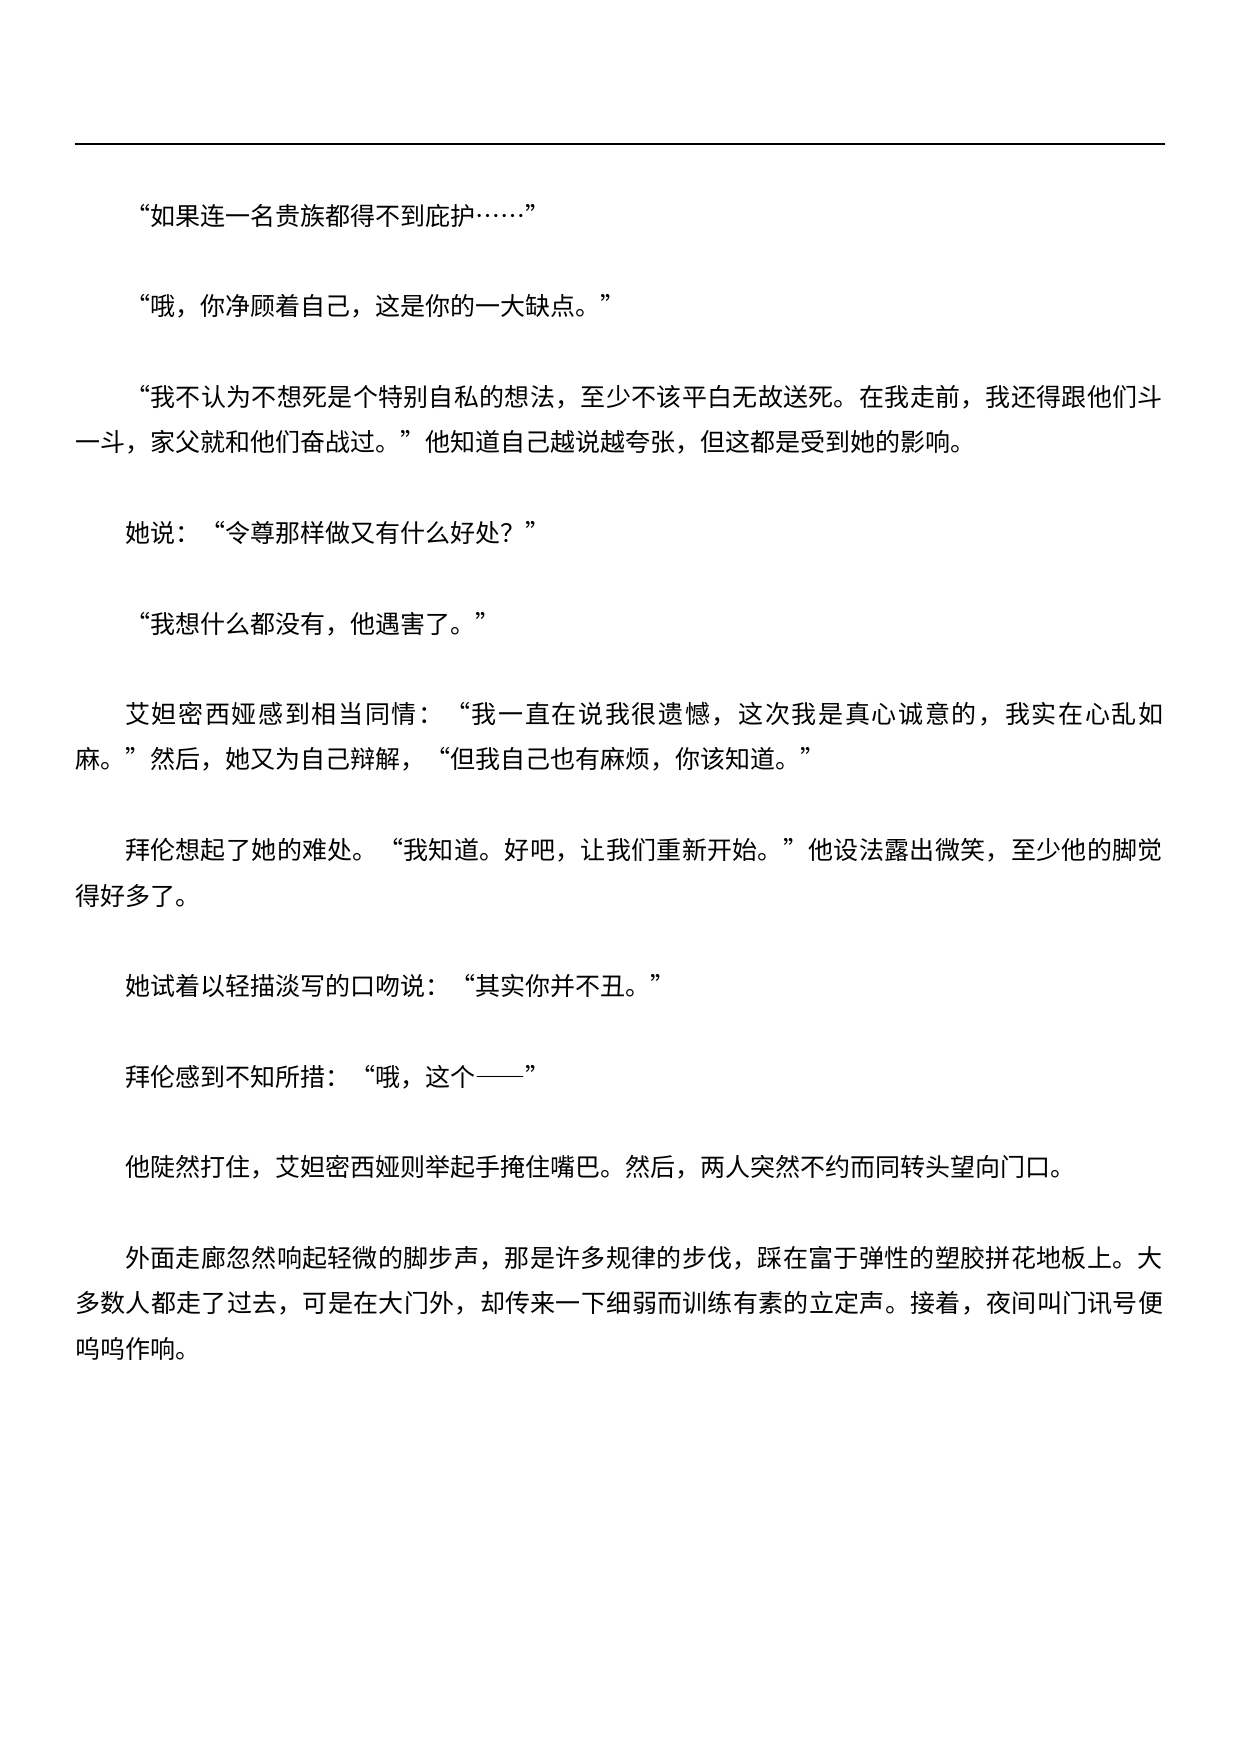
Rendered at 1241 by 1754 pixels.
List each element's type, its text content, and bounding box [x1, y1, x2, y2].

text “哦，你净顾着自己，这是你的一大缺点。” [75, 282, 1165, 328]
text “我不认为不想死是个特别自私的想法，至少不该平白无故送死。在我走前，我还得跟他们斗一斗，家父就和他们奋战过。”他知道自己越说越夸张，但这都是受到她的影响。 [75, 373, 1165, 464]
text “我想什么都没有，他遇害了。” [75, 599, 1165, 645]
text 拜伦想起了她的难处。“我知道。好吧，让我们重新开始。”他设法露出微笑，至少他的脚觉得好多了。 [75, 826, 1165, 917]
text 艾妲密西娅感到相当同情：“我一直在说我很遗憾，这次我是真心诚意的，我实在心乱如麻。”然后，她又为自己辩解，“但我自己也有麻烦，你该知道。” [75, 690, 1165, 781]
text 拜伦感到不知所措：“哦，这个——” [75, 1053, 1165, 1098]
text 她试着以轻描淡写的口吻说：“其实你并不丑。” [75, 962, 1165, 1007]
text “如果连一名贵族都得不到庇护……” [75, 192, 1165, 237]
text 他陡然打住，艾妲密西娅则举起手掩住嘴巴。然后，两人突然不约而同转头望向门口。 [75, 1143, 1165, 1189]
text 外面走廊忽然响起轻微的脚步声，那是许多规律的步伐，踩在富于弹性的塑胶拼花地板上。大多数人都走了过去，可是在大门外，却传来一下细弱而训练有素的立定声。接着，夜间叫门讯号便呜呜作响。 [75, 1234, 1165, 1370]
text 她说：“令尊那样做又有什么好处？” [75, 509, 1165, 554]
